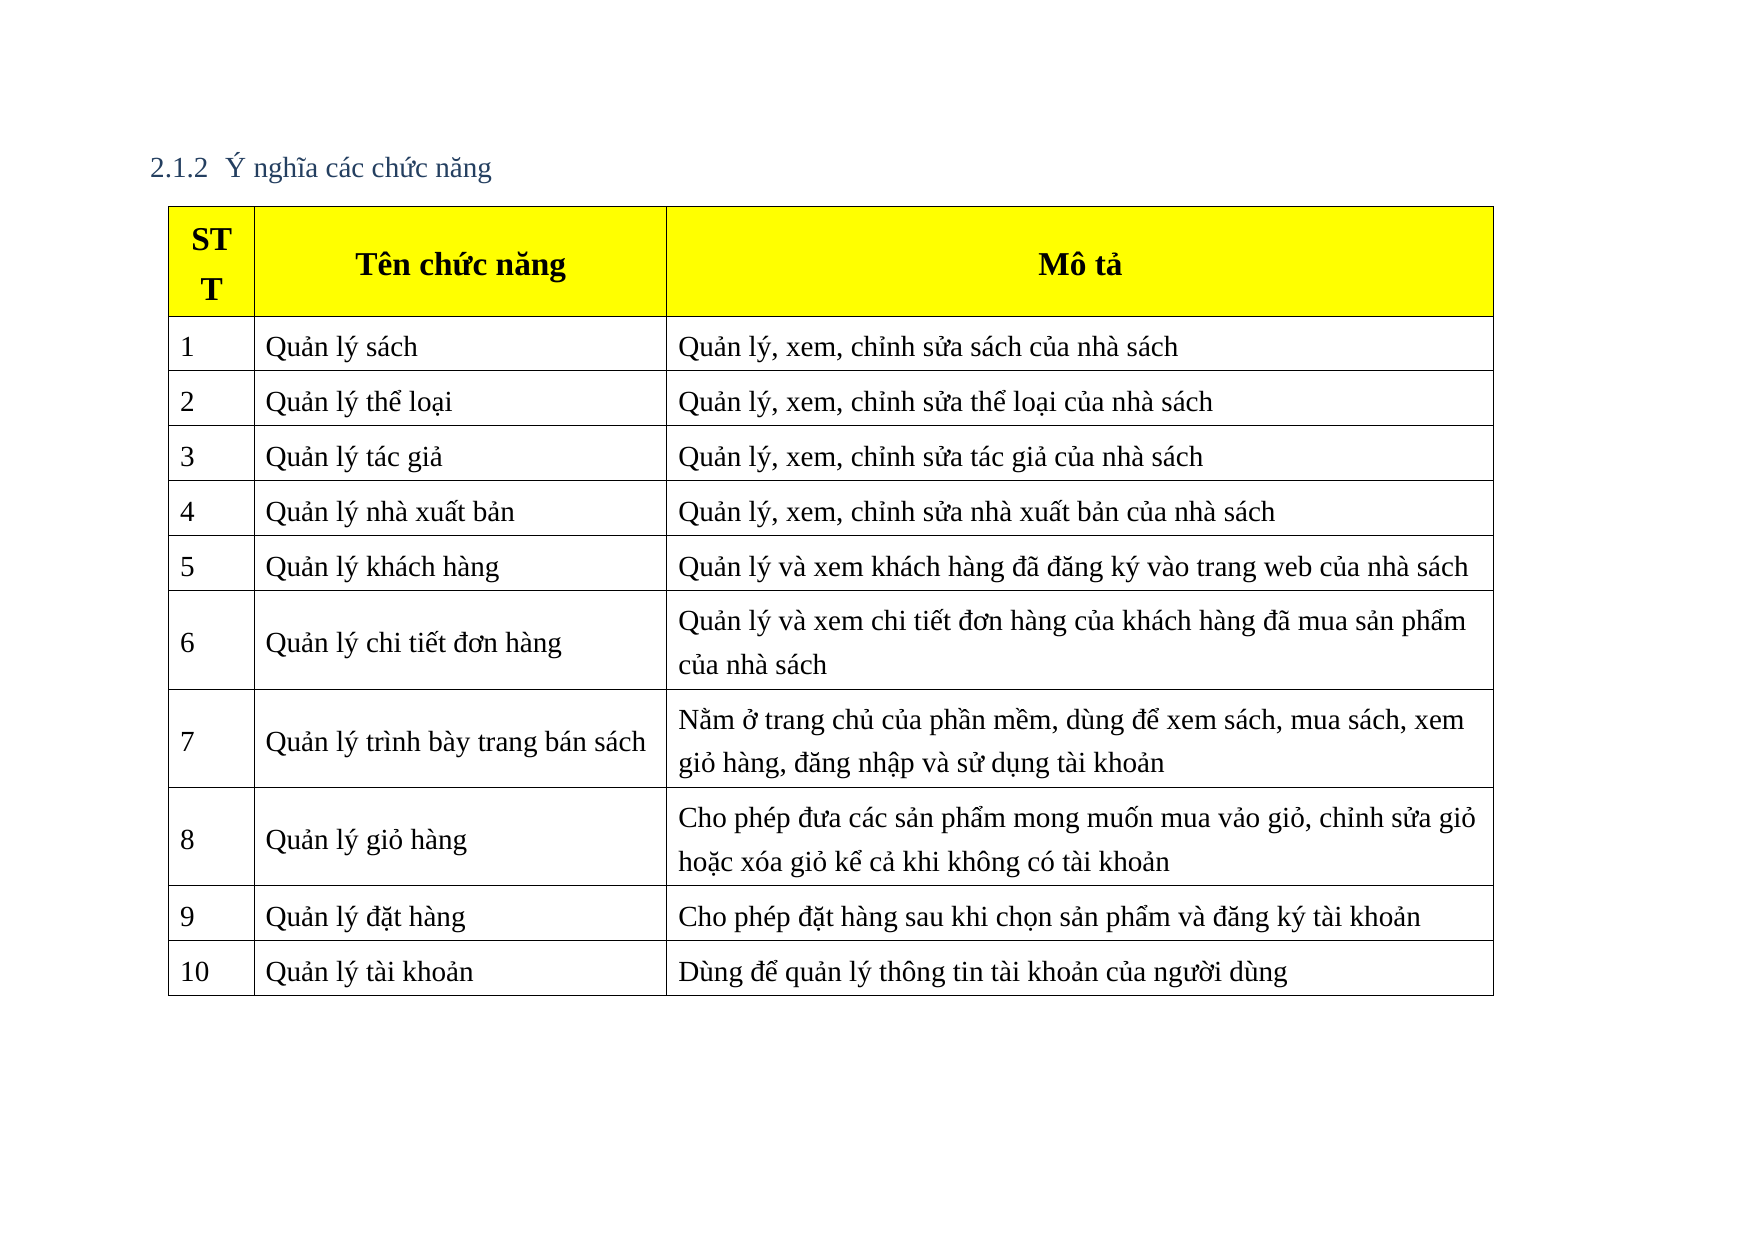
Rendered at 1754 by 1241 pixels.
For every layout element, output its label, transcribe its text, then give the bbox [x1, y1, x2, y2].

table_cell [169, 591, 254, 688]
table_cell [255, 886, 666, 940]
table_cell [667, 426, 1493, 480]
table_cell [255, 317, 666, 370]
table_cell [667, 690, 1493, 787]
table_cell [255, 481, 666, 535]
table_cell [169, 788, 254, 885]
subtitle Ý nghĩa các chức năng [150, 150, 1604, 183]
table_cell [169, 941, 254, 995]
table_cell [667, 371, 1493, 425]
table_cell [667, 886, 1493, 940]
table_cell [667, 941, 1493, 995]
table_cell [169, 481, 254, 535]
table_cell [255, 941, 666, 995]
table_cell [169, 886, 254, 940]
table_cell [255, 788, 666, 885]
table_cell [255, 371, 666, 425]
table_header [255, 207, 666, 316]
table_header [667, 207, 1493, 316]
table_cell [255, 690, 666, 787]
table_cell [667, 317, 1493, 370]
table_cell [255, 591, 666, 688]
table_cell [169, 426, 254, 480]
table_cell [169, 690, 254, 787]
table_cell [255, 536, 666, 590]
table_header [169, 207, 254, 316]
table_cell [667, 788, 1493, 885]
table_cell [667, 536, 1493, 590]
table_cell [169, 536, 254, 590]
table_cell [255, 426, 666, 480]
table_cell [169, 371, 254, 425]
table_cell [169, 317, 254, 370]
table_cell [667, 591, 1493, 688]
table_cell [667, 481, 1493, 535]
